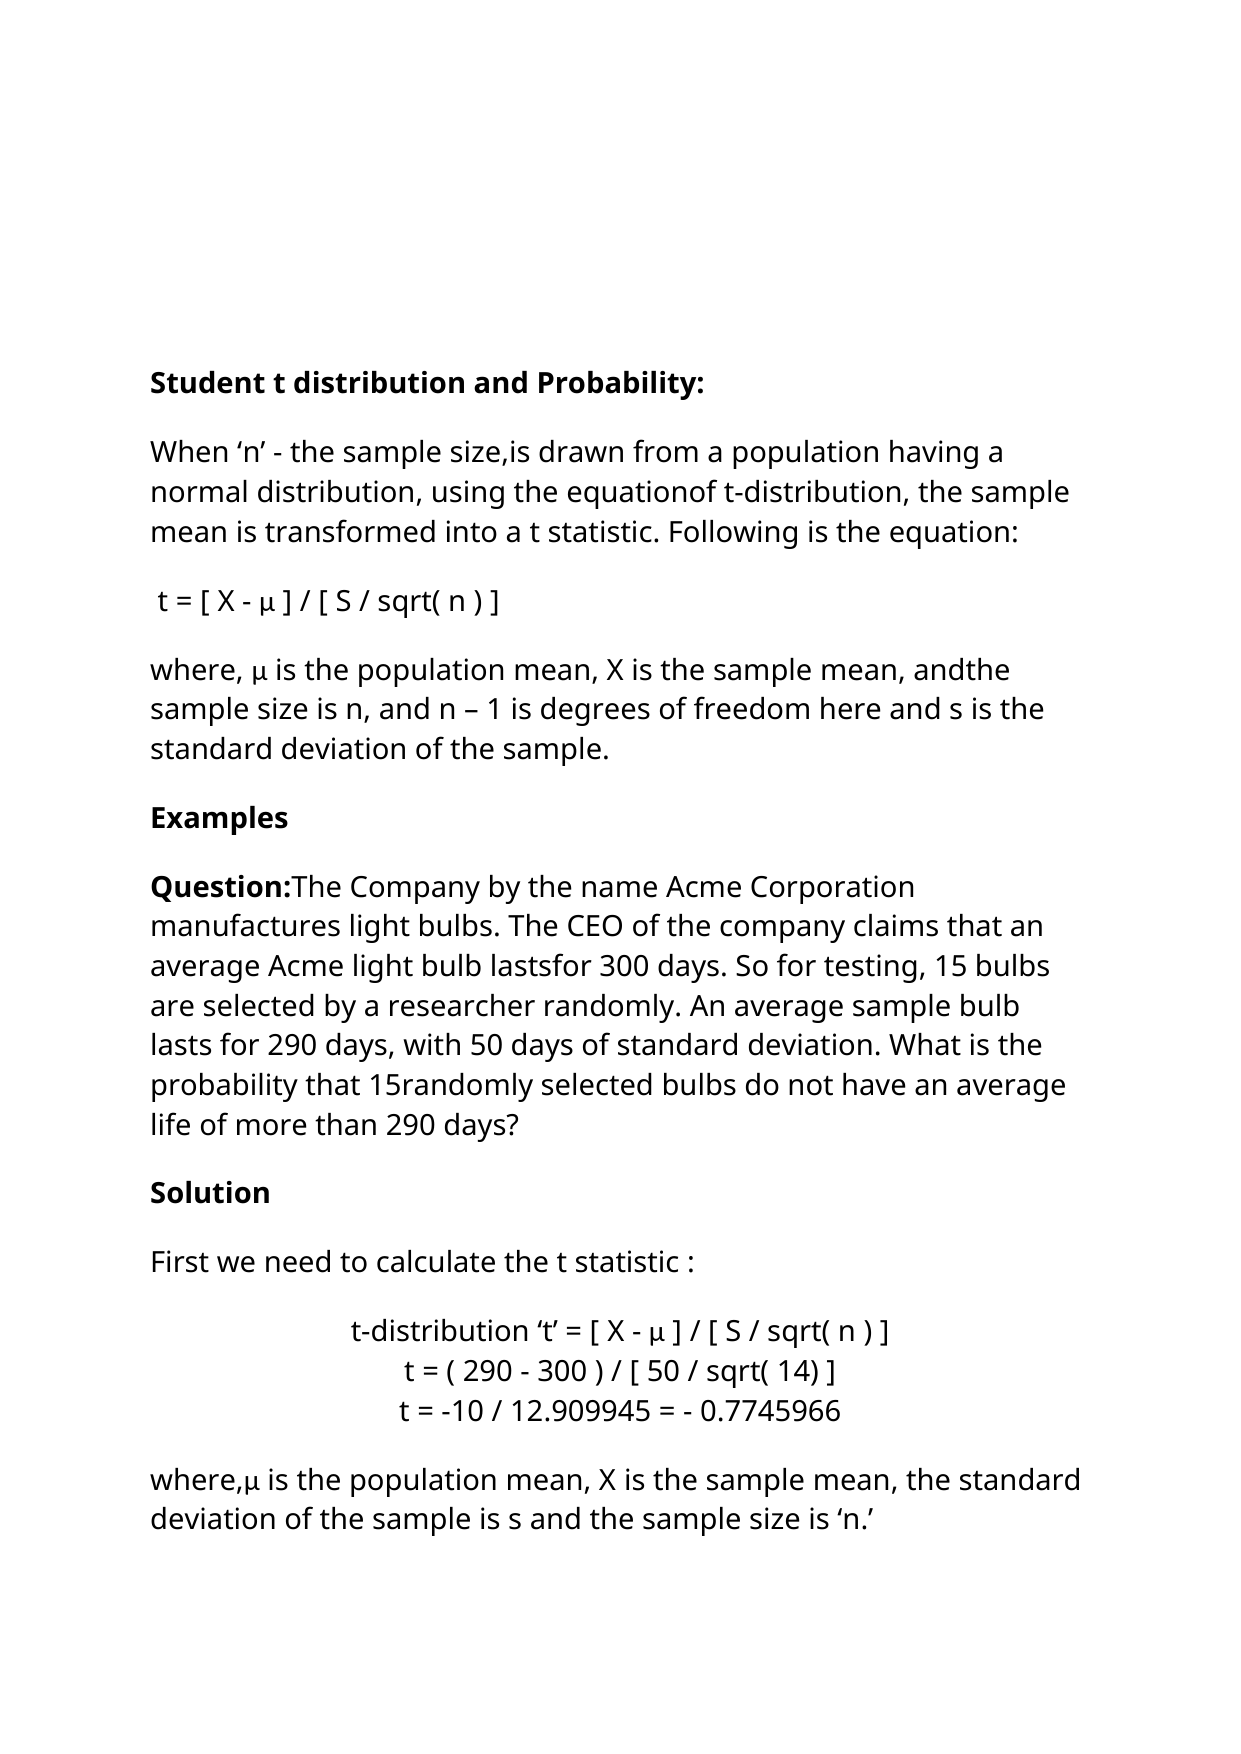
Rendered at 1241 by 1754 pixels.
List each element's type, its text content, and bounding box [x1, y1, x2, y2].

text When ‘n’ - the sample size,is drawn from a population having a normal distribution, using the equationof t-distribution, the sample mean is transformed into a t statistic. Following is the equation: [150, 432, 1090, 551]
text where,μ is the population mean, X is the sample mean, the standard deviation of the sample is s and the sample size is ‘n.’ [150, 1459, 1090, 1538]
subtitle Student t distribution and Probability: [150, 363, 1090, 402]
text Examples [150, 797, 1090, 837]
text t-distribution ‘t’ = [ X - μ ] / [ S / sqrt( n ) ] t = ( 290 - 300 ) / [ 50 / sqrt( 14) ] t = -10 / 12.909945 = - 0.7745966 [150, 1311, 1090, 1429]
text where, μ is the population mean, X is the sample mean, andthe sample size is n, and n – 1 is degrees of freedom here and s is the standard deviation of the sample. [150, 649, 1090, 768]
text Solution [150, 1173, 1090, 1212]
text First we need to calculate the t statistic : [150, 1242, 1090, 1281]
text Question:The Company by the name Acme Corporation manufactures light bulbs. The CEO of the company claims that an average Acme light bulb lastsfor 300 days. So for testing, 15 bulbs are selected by a researcher randomly. An average sample bulb lasts for 290 days, with 50 days of standard deviation. What is the probability that 15randomly selected bulbs do not have an average life of more than 290 days? [150, 866, 1090, 1144]
text t = [ X - μ ] / [ S / sqrt( n ) ] [150, 580, 1090, 619]
